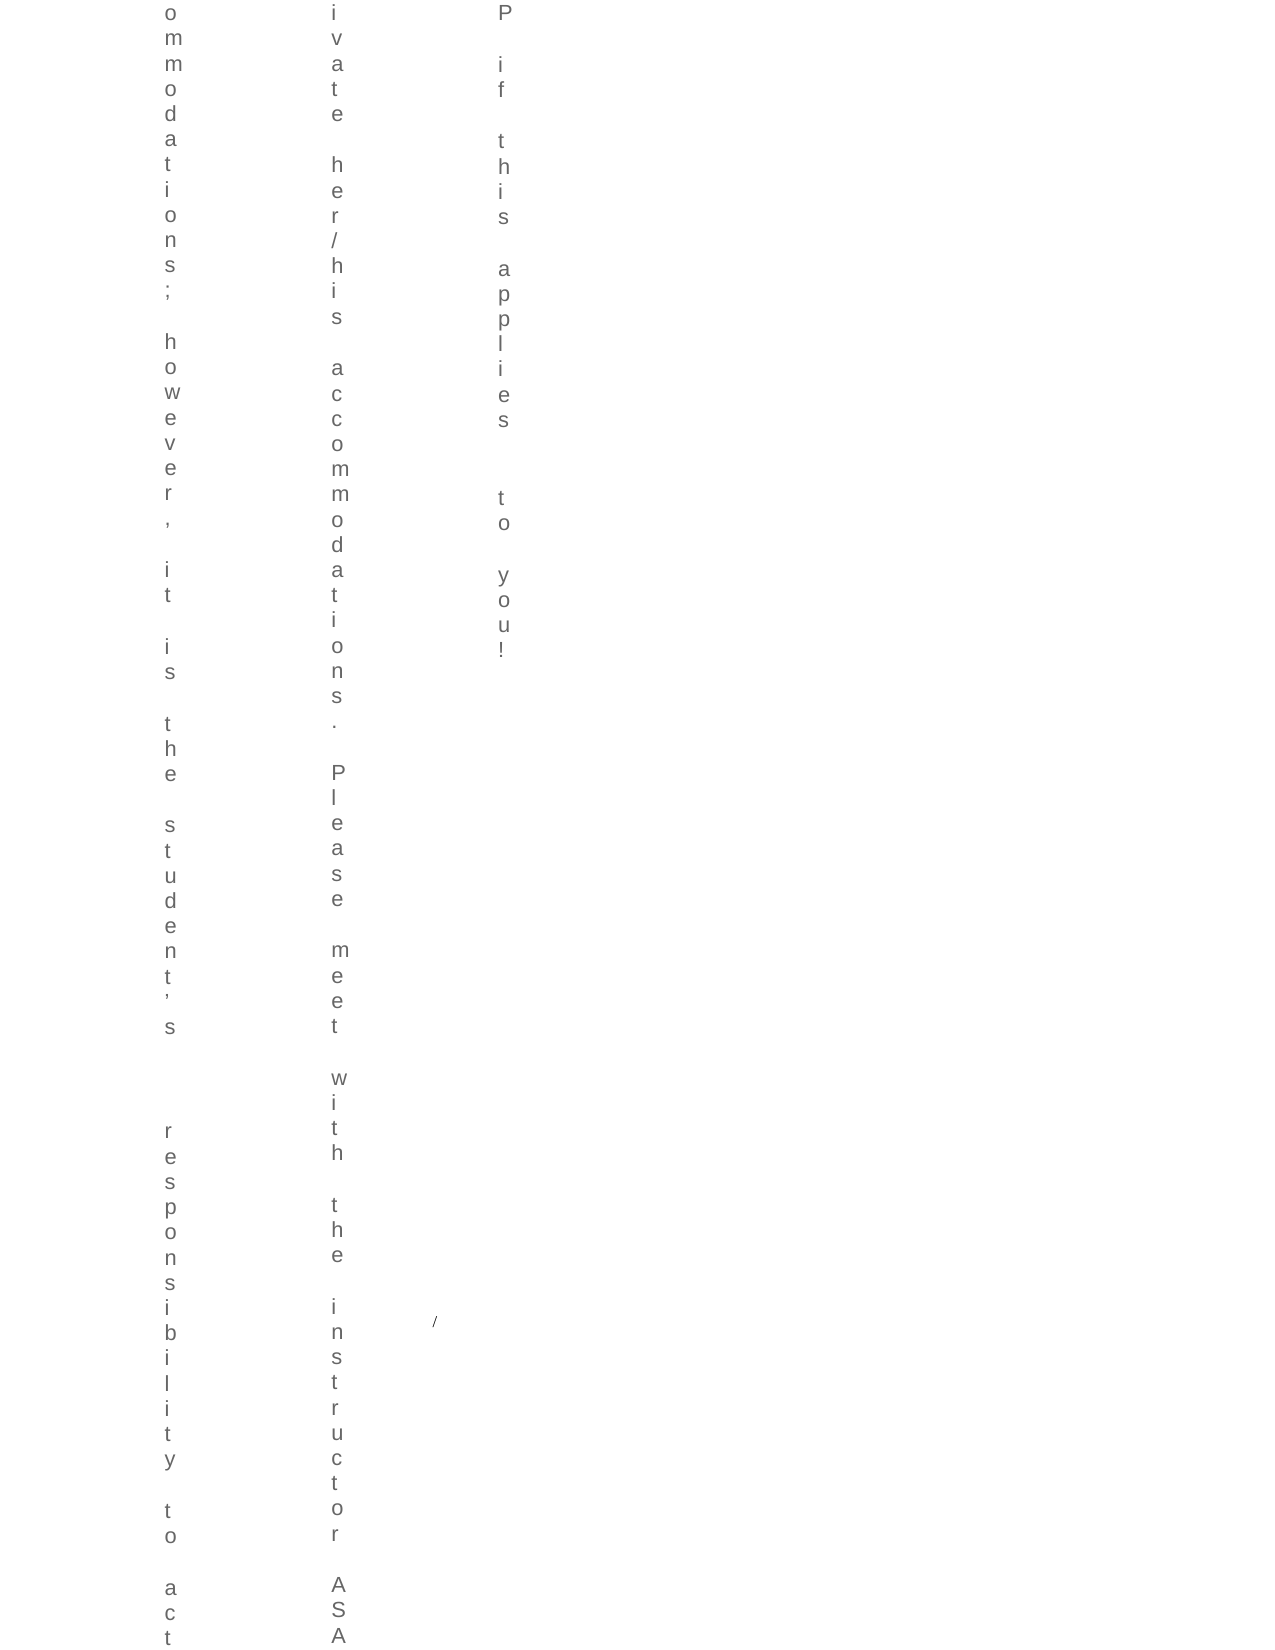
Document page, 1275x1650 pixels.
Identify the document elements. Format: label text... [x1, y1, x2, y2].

text / [333, 1314, 437, 1331]
